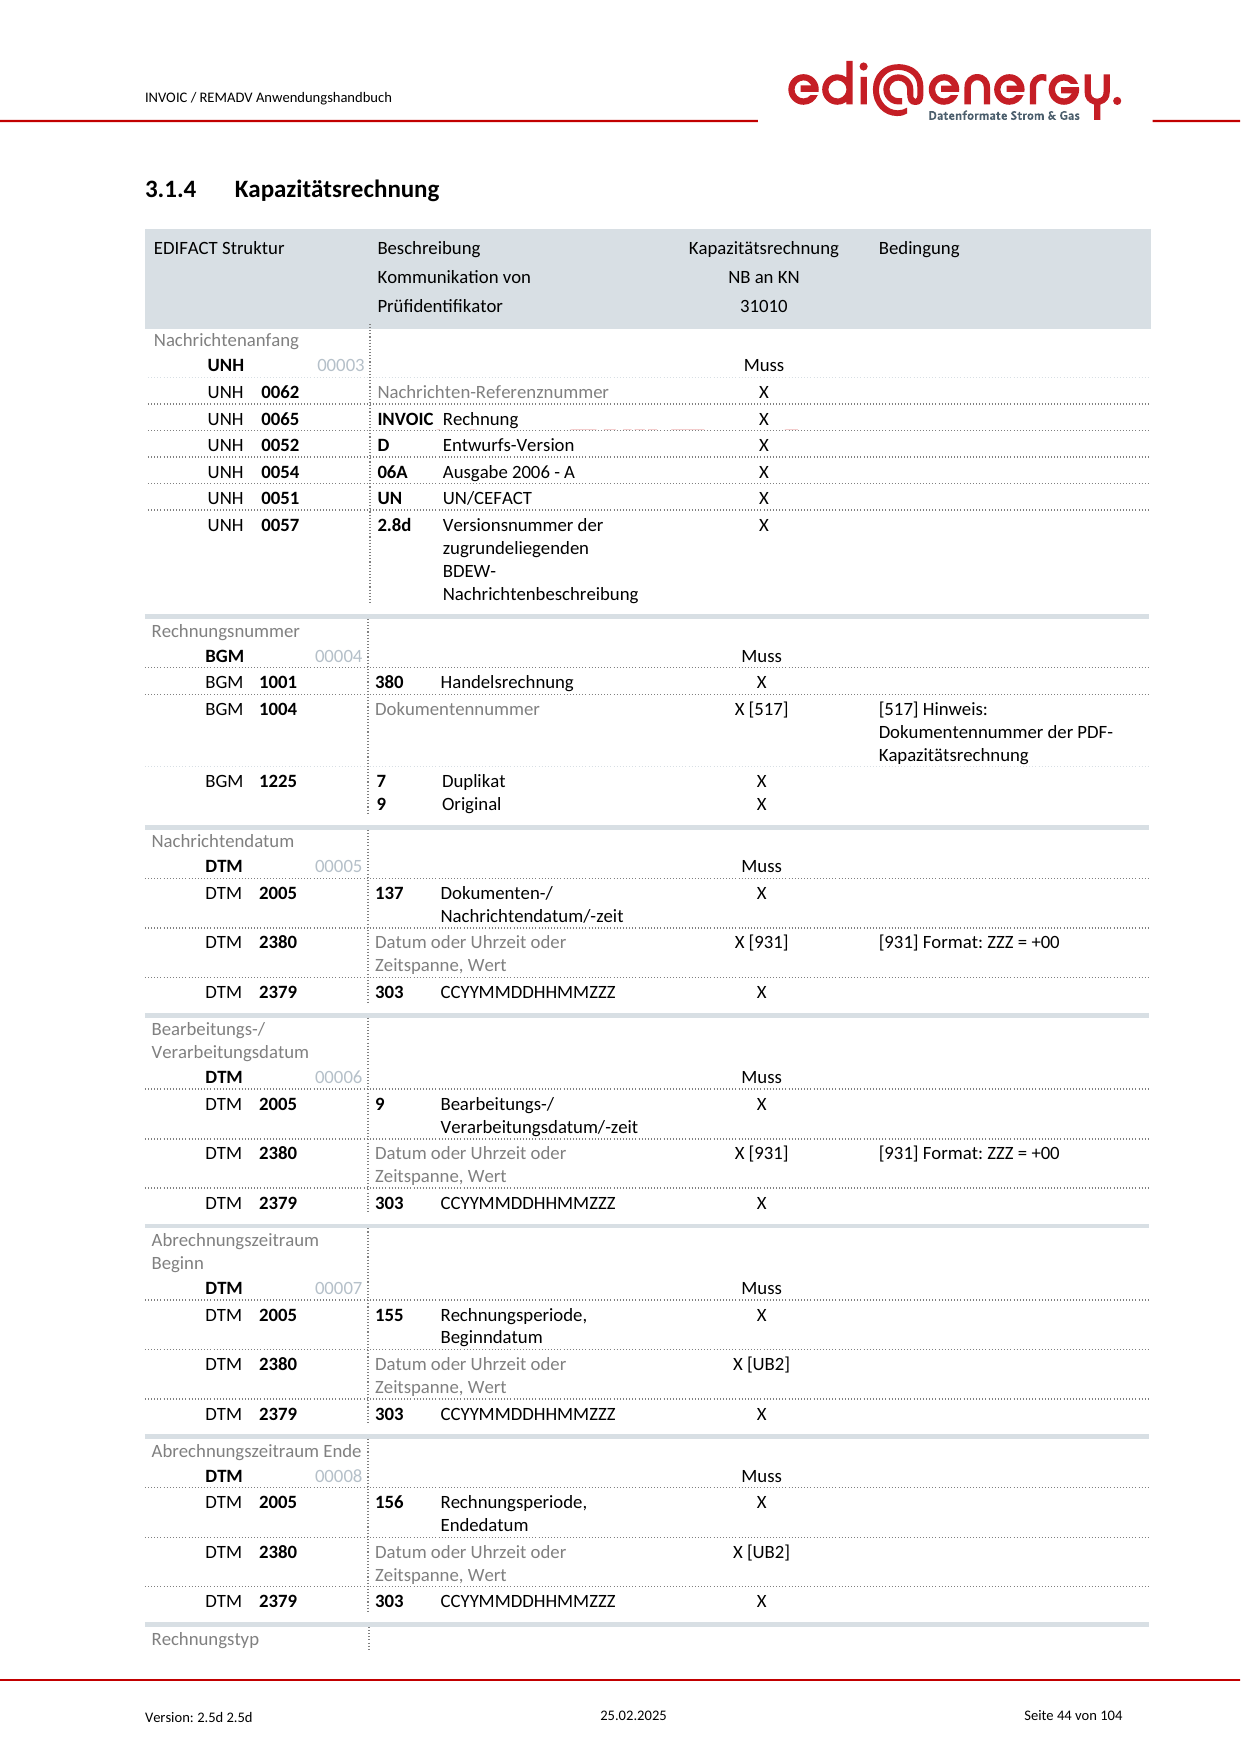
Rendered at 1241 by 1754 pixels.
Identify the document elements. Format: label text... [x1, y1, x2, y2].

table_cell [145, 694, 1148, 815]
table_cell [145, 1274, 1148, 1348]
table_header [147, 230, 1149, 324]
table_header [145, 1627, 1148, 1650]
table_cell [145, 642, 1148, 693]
subtitle Kapazitätsrechnung [145, 173, 1122, 203]
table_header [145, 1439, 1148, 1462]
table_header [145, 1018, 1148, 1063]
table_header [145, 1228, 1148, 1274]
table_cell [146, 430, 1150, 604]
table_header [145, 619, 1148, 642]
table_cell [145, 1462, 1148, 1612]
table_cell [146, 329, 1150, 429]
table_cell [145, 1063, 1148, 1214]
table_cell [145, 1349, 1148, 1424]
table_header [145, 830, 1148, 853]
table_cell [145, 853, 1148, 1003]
